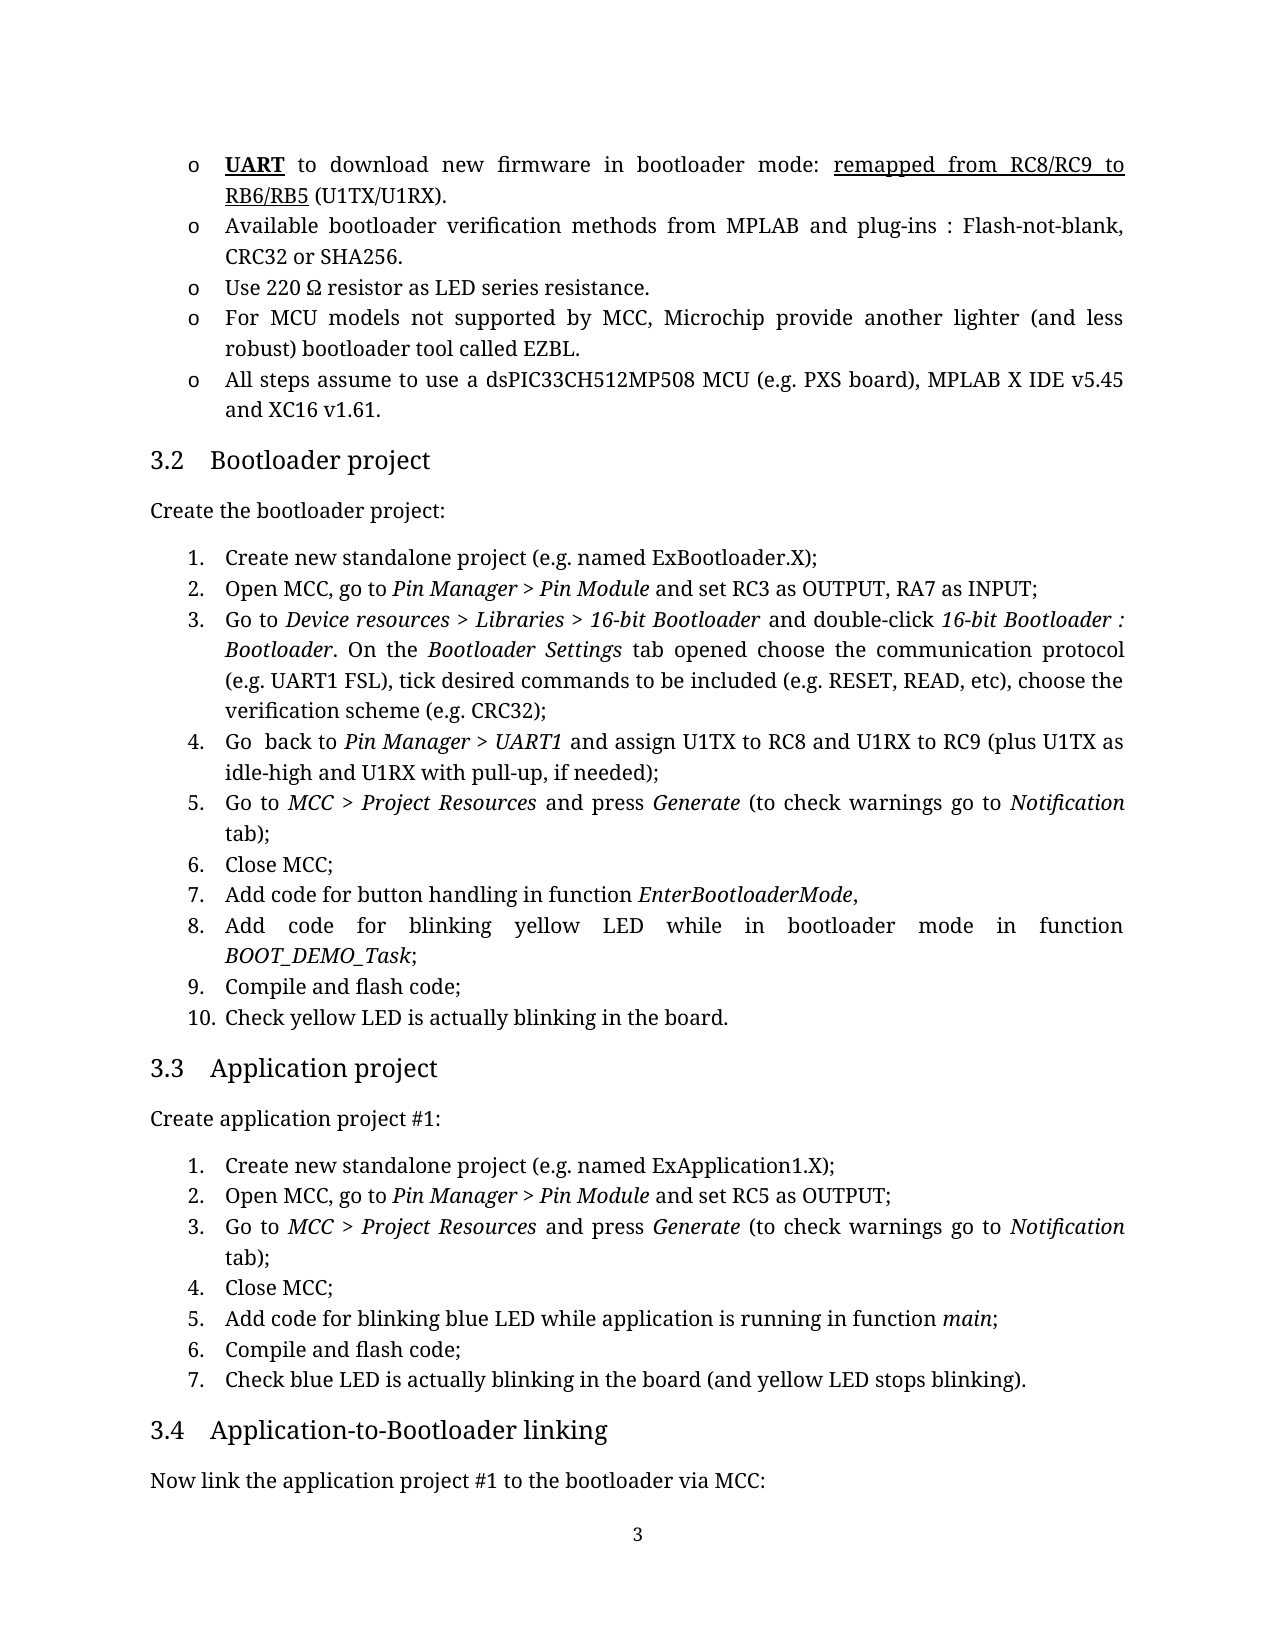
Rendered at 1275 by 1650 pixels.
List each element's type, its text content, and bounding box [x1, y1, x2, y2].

list Available bootloader verification methods from MPLAB and plug-ins : Flash-not-blank, CRC32 or SHA256. [187, 211, 1125, 271]
list UART to download new firmware in bootloader mode: remapped from RC8/RC9 to RB6/RB5 (U1TX/U1RX). [187, 150, 1125, 209]
list Check yellow LED is actually blinking in the board. [187, 1003, 1125, 1031]
list Go to MCC > Project Resources and press Generate (to check warnings go to Notification tab); [187, 788, 1125, 848]
list Compile and flash code; [187, 972, 1125, 1001]
list Check blue LED is actually blinking in the board (and yellow LED stops blinking). [187, 1365, 1125, 1394]
list Open MCC, go to Pin Manager > Pin Module and set RC5 as OUTPUT; [187, 1182, 1125, 1210]
list All steps assume to use a dsPIC33CH512MP508 MCU (e.g. PXS board), MPLAB X IDE v5.45 and XC16 v1.61. [187, 365, 1125, 424]
list Open MCC, go to Pin Manager > Pin Module and set RC3 as OUTPUT, RA7 as INPUT; [187, 574, 1125, 603]
list Use 220 Ω resistor as LED series resistance. [187, 273, 1125, 301]
list Compile and flash code; [187, 1335, 1125, 1363]
list Go to MCC > Project Resources and press Generate (to check warnings go to Notification tab); [187, 1212, 1125, 1271]
list Create new standalone project (e.g. named ExApplication1.X); [187, 1151, 1125, 1179]
list Close MCC; [187, 1273, 1125, 1302]
list Add code for blinking blue LED while application is running in function main; [187, 1304, 1125, 1332]
subtitle Bootloader project [150, 443, 1125, 477]
list Add code for button handling in function EnterBootloaderMode, [187, 880, 1125, 909]
subtitle Application-to-Bootloader linking [150, 1413, 1125, 1447]
subtitle Application project [150, 1050, 1125, 1084]
list Go back to Pin Manager > UART1 and assign U1TX to RC8 and U1RX to RC9 (plus U1TX as idle-high and U1RX with pull-up, if needed); [187, 727, 1125, 786]
list Go to Device resources > Libraries > 16-bit Bootloader and double-click 16-bit Bootloader : Bootloader. On the Bootloader Settings tab opened choose the communication protocol (e.g. UART1 FSL), tick desired commands to be included (e.g. RESET, READ, etc), choose the verification scheme (e.g. CRC32); [187, 605, 1125, 725]
list Close MCC; [187, 850, 1125, 878]
text Create the bootloader project: [150, 496, 1125, 525]
list Add code for blinking yellow LED while in bootloader mode in function BOOT_DEMO_Task; [187, 911, 1125, 970]
text Now link the application project #1 to the bootloader via MCC: [150, 1466, 1125, 1494]
list Create new standalone project (e.g. named ExBootloader.X); [187, 543, 1125, 572]
text Create application project #1: [150, 1104, 1125, 1132]
list For MCU models not supported by MCC, Microchip provide another lighter (and less robust) bootloader tool called EZBL. [187, 303, 1125, 363]
